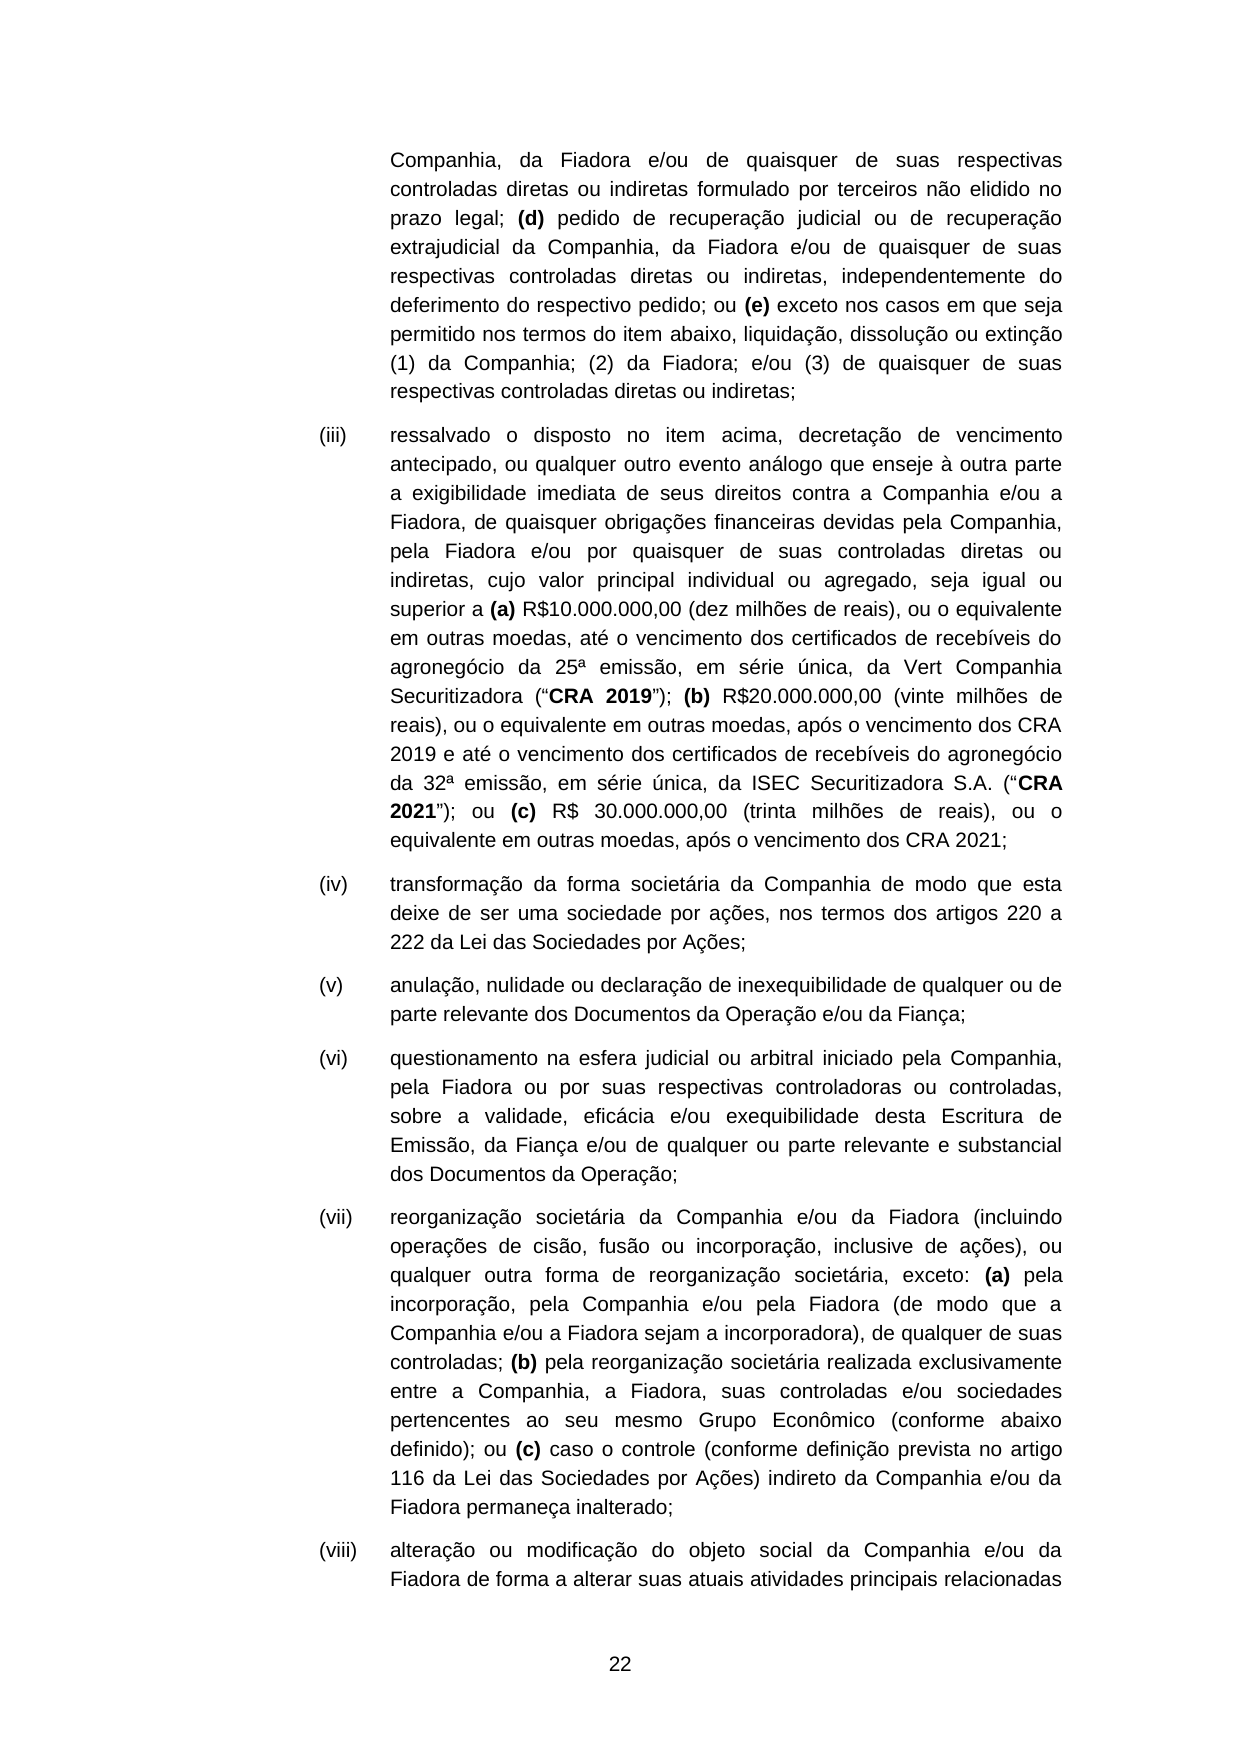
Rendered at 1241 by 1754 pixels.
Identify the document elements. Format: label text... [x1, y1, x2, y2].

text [319, 148, 1063, 403]
text reorganização societária da Companhia e/ou da Fiadora (incluindo operações de cisão, fusão ou incorporação, inclusive de ações), ou qualquer outra forma de reorganização societária, exceto: (a) pela incorporação, pela Companhia e/ou pela Fiadora (de modo que a Companhia e/ou a Fiadora sejam a incorporadora), de qualquer de suas controladas; (b) pela reorganização societária realizada exclusivamente entre a Companhia, a Fiadora, suas controladas e/ou sociedades pertencentes ao seu mesmo Grupo Econômico (conforme abaixo definido); ou (c) caso o controle (conforme definição prevista no artigo 116 da Lei das Sociedades por Ações) indireto da Companhia e/ou da Fiadora permaneça inalterado; [319, 1205, 1063, 1519]
text transformação da forma societária da Companhia de modo que esta deixe de ser uma sociedade por ações, nos termos dos artigos 220 a 222 da Lei das Sociedades por Ações; [319, 872, 1063, 954]
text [319, 1538, 1063, 1591]
text ressalvado o disposto no item (i) acima, decretação de vencimento antecipado, ou qualquer outro evento análogo que enseje à outra parte a exigibilidade imediata de seus direitos contra a Companhia e/ou a Fiadora, de quaisquer obrigações financeiras devidas pela Companhia, pela Fiadora e/ou por quaisquer de suas controladas diretas ou indiretas, cujo valor principal individual ou agregado, seja igual ou superior a (a) R$10.000.000,00 (dez milhões de reais), ou o equivalente em outras moedas, até o vencimento dos certificados de recebíveis do agronegócio da 25ª emissão, em série única, da Vert Companhia Securitizadora (“CRA 2019”); (b) R$20.000.000,00 (vinte milhões de reais), ou o equivalente em outras moedas, após o vencimento dos CRA 2019 e até o vencimento dos certificados de recebíveis do agronegócio da 32ª emissão, em série única, da ISEC Securitizadora S.A. (“CRA 2021”); ou (c) R$ 30.000.000,00 (trinta milhões de reais), ou o equivalente em outras moedas, após o vencimento dos CRA 2021; [319, 423, 1063, 852]
text anulação, nulidade ou declaração de inexequibilidade de qualquer ou de parte relevante dos Documentos da Operação e/ou da Fiança; [319, 973, 1063, 1026]
text questionamento na esfera judicial ou arbitral iniciado pela Companhia, pela Fiadora ou por suas respectivas controladoras ou controladas, sobre a validade, eficácia e/ou exequibilidade desta Escritura de Emissão, da Fiança e/ou de qualquer ou parte relevante e substancial dos Documentos da Operação; [319, 1046, 1063, 1186]
